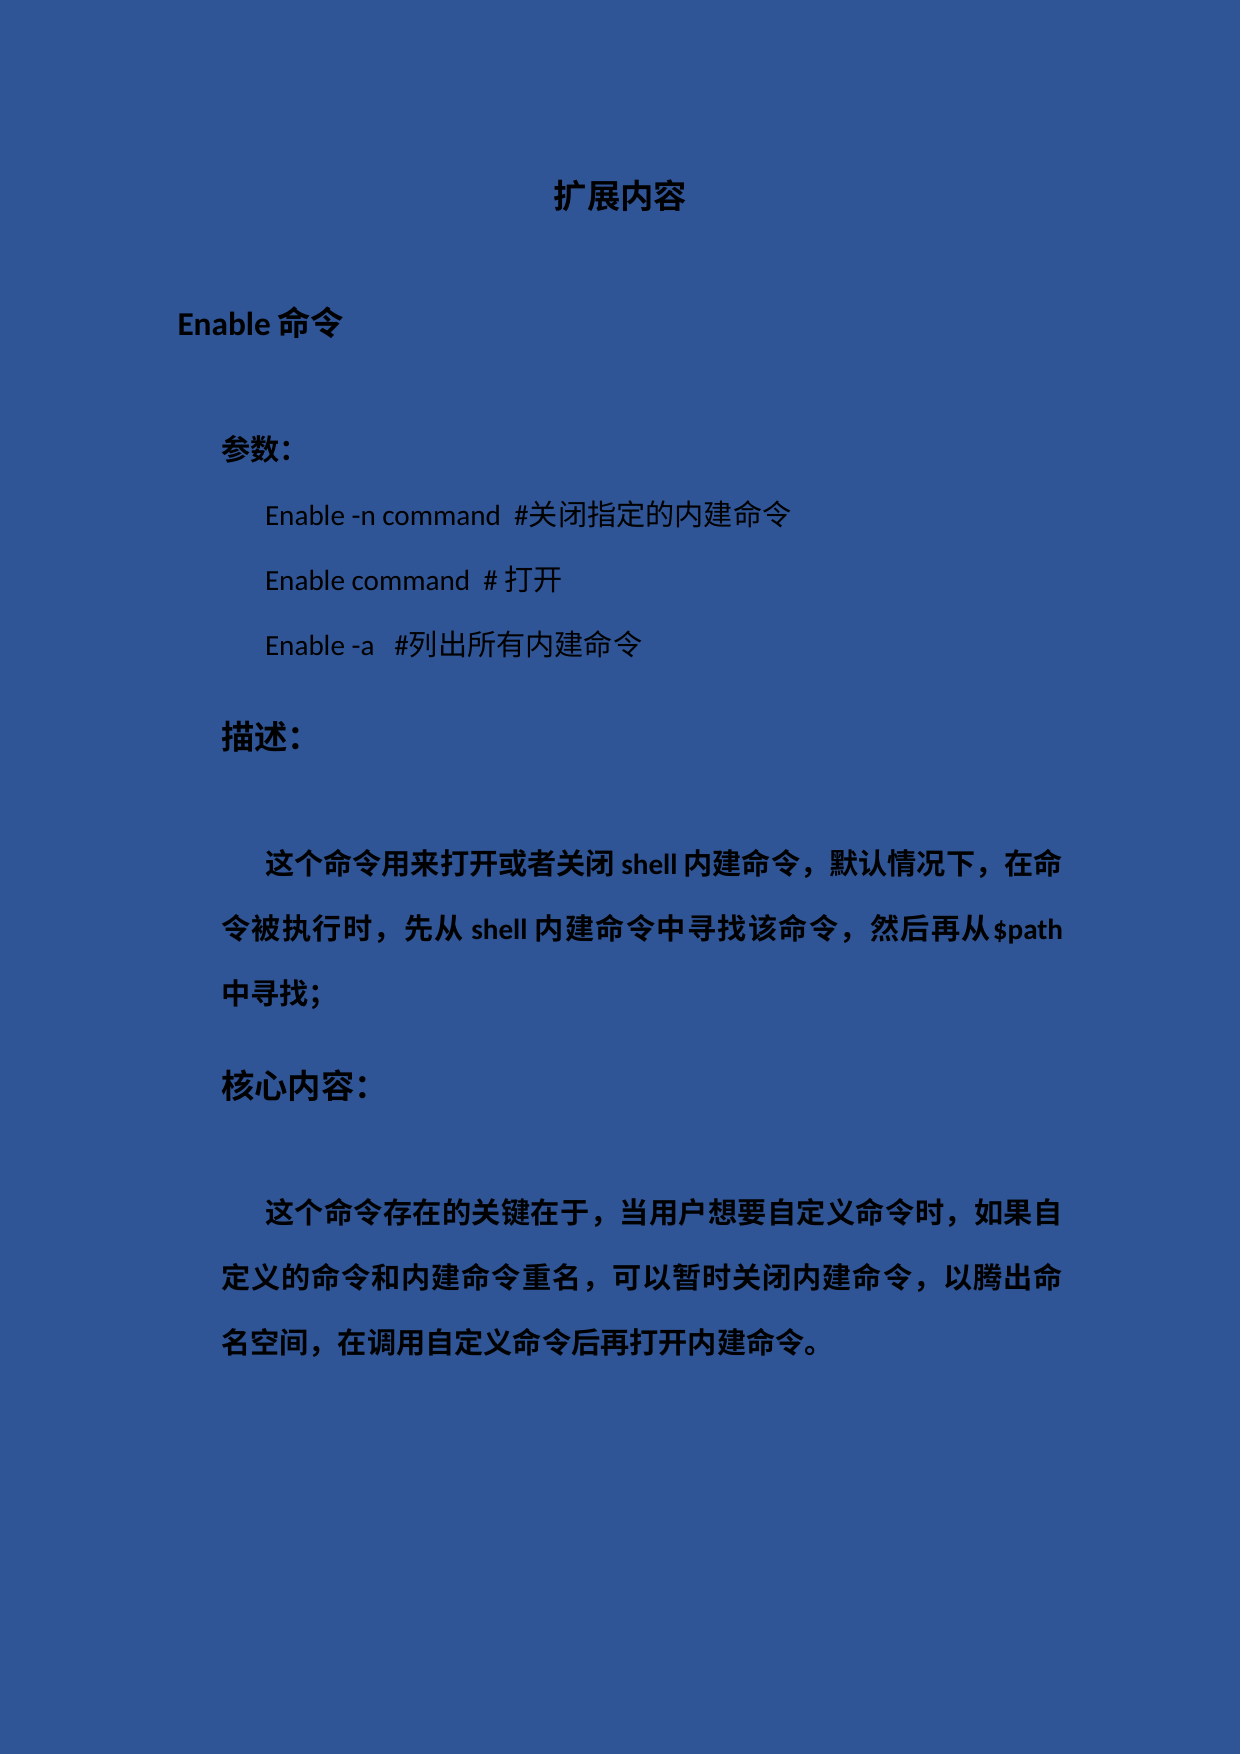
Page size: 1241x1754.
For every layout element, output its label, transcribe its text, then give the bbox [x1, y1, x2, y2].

text Enable -n command #关闭指定的内建命令 [221, 481, 1063, 546]
text Enable command # 打开 [221, 546, 1063, 611]
text 这个命令存在的关键在于，当用户想要自定义命令时，如果自定义的命令和内建命令重名，可以暂时关闭内建命令，以腾出命名空间，在调用自定义命令后再打开内建命令。 [221, 1178, 1063, 1373]
subtitle Enable命令 [177, 289, 1063, 354]
subtitle 描述： [177, 703, 1063, 768]
text 参数： [177, 416, 1063, 481]
subtitle 扩展内容 [177, 162, 1063, 227]
subtitle 核心内容： [177, 1051, 1063, 1116]
text Enable -a #列出所有内建命令 [221, 611, 1063, 676]
text 这个命令用来打开或者关闭shell内建命令，默认情况下，在命令被执行时，先从shell内建命令中寻找该命令，然后再从$path中寻找； [221, 829, 1063, 1024]
